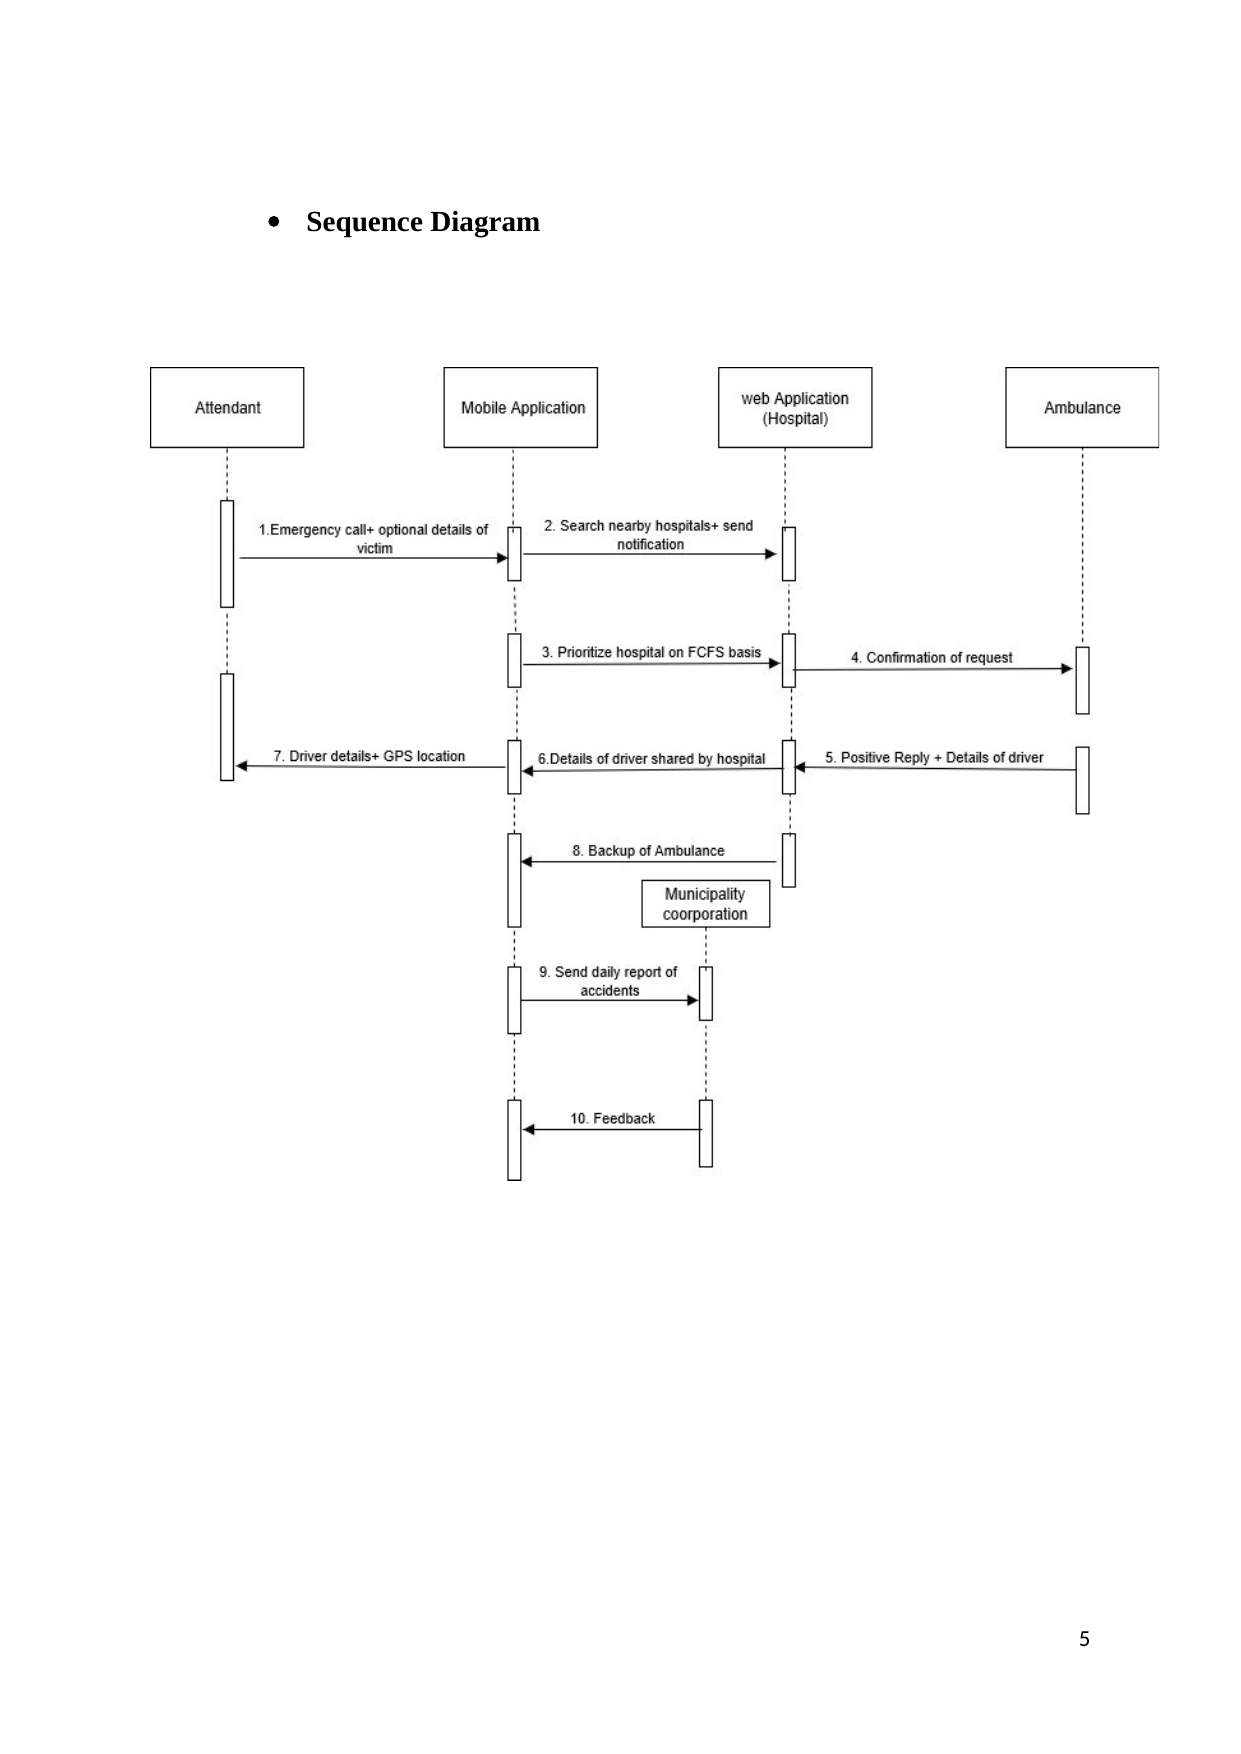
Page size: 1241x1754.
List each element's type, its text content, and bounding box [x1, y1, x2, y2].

list Sequence Diagram [269, 204, 1090, 238]
picture [150, 367, 1160, 1181]
